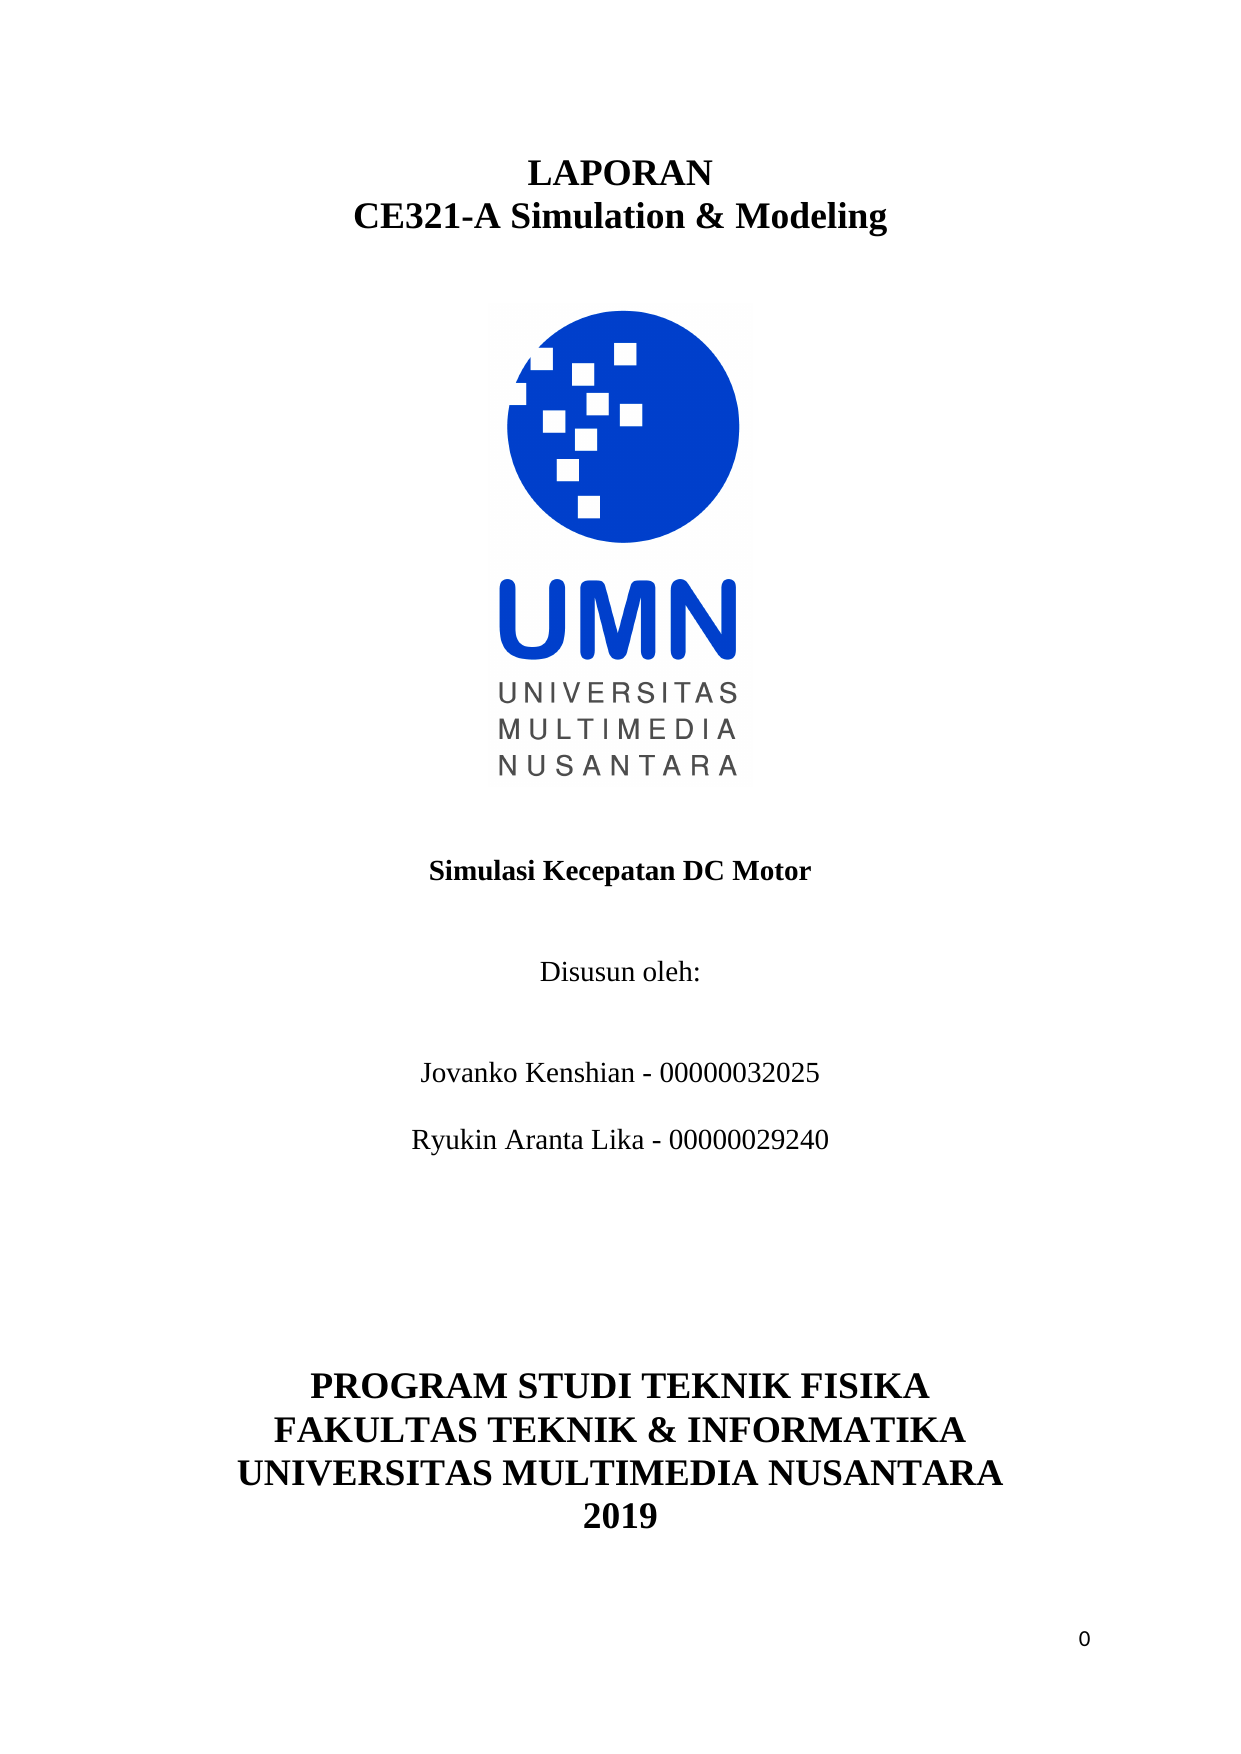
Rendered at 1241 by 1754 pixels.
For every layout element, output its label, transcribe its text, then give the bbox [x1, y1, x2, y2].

text PROGRAM STUDI TEKNIK FISIKA [150, 1364, 1090, 1407]
picture [487, 303, 753, 787]
text FAKULTAS TEKNIK & INFORMATIKA [150, 1407, 1090, 1450]
text Jovanko Kenshian - 00000032025 [150, 1055, 1090, 1088]
text LAPORAN [150, 150, 1090, 193]
text Disusun oleh: [150, 954, 1090, 988]
text CE321-A Simulation & Modeling [150, 193, 1090, 236]
text UNIVERSITAS MULTIMEDIA NUSANTARA [150, 1450, 1090, 1493]
text Ryukin Aranta Lika - 00000029240 [150, 1122, 1090, 1155]
text Simulasi Kecepatan DC Motor [150, 853, 1090, 887]
text 2019 [150, 1493, 1090, 1536]
